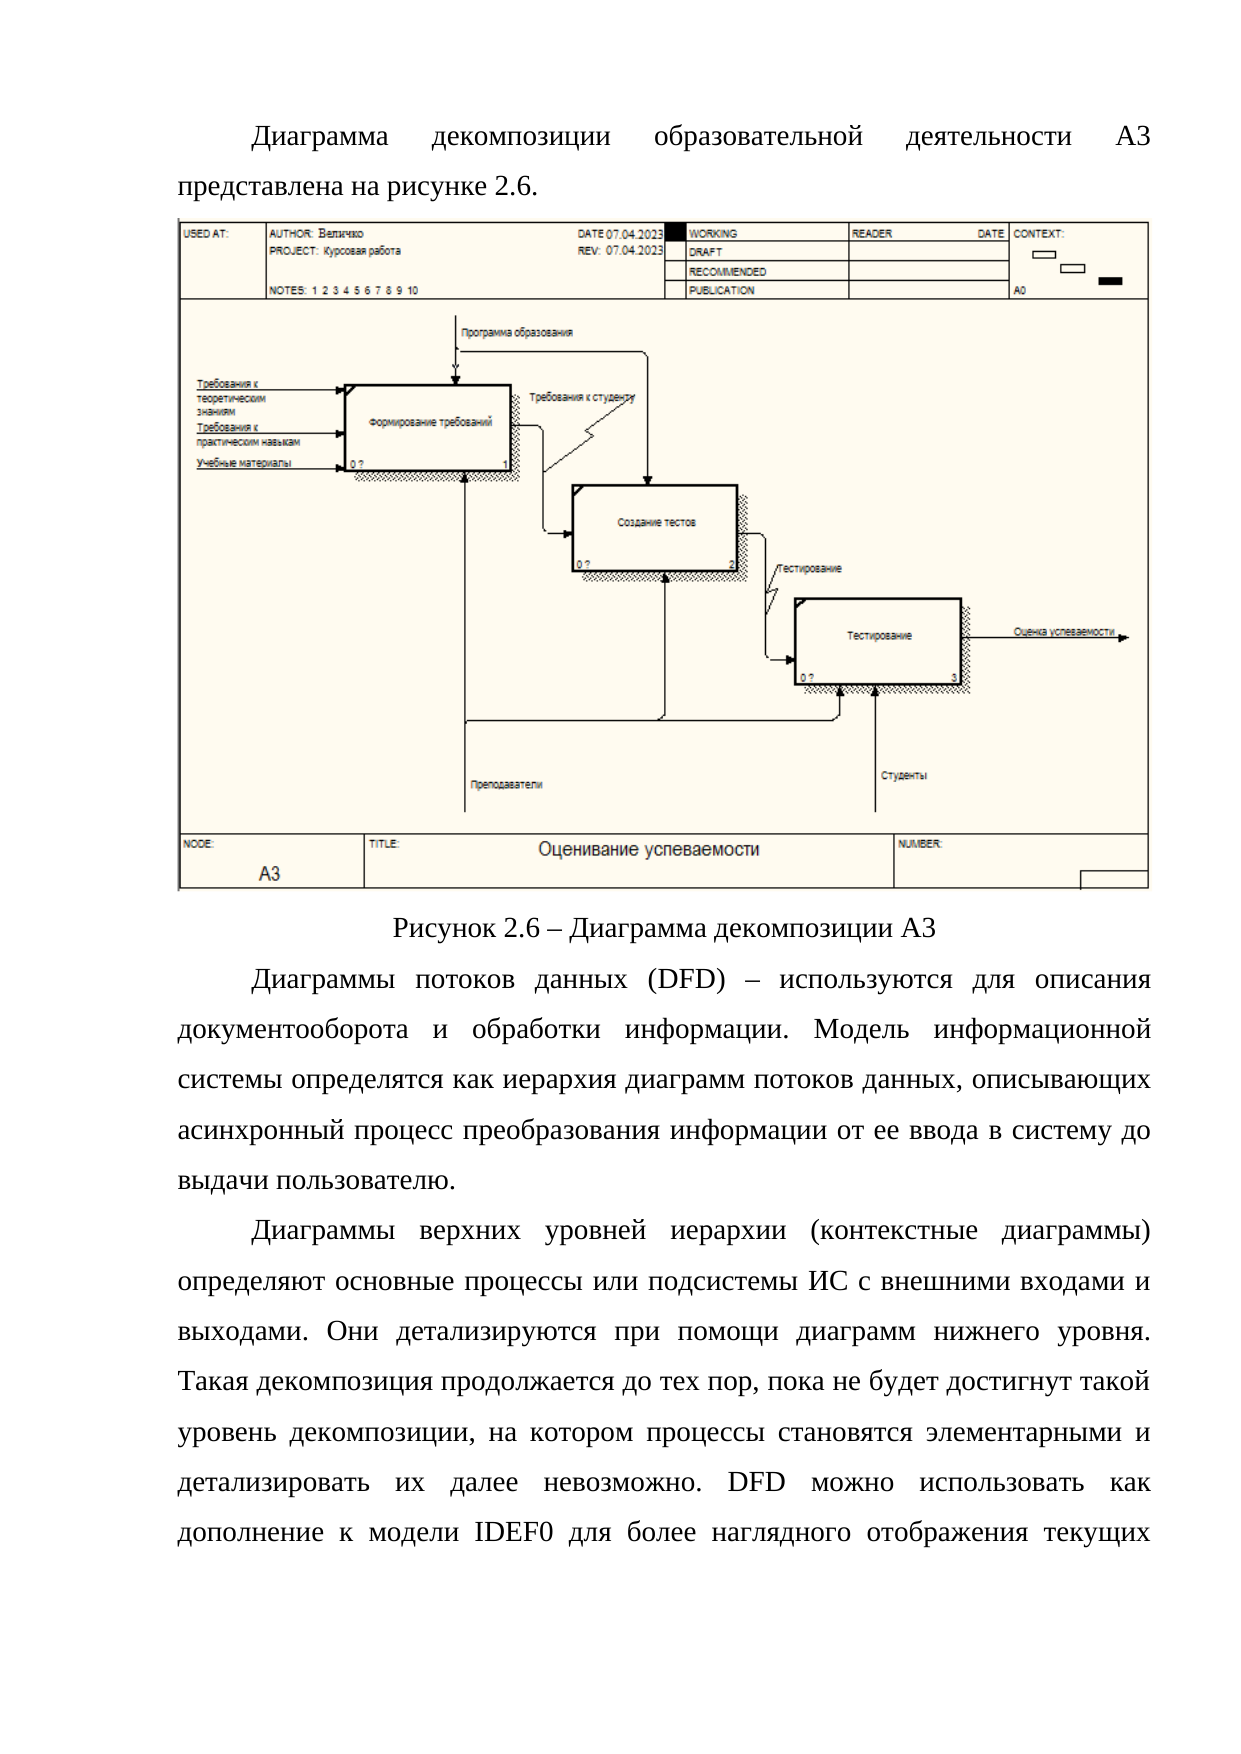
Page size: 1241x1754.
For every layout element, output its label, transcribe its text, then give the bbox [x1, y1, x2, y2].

picture [177, 218, 1153, 894]
text Диаграмма декомпозиции образовательной деятельности А3 представлена на рисунке 2.6. [177, 118, 1152, 202]
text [177, 1212, 1152, 1548]
text Диаграммы потоков данных (DFD) – используются для описания документооборота и обработки информации. Модель информационной системы определятся как иерархия диаграмм потоков данных, описывающих асинхронный процесс преобразования информации от ее ввода в систему до выдачи пользователю. [177, 961, 1152, 1196]
text Рисунок 2.6 – Диаграмма декомпозиции А3 [177, 911, 1152, 944]
